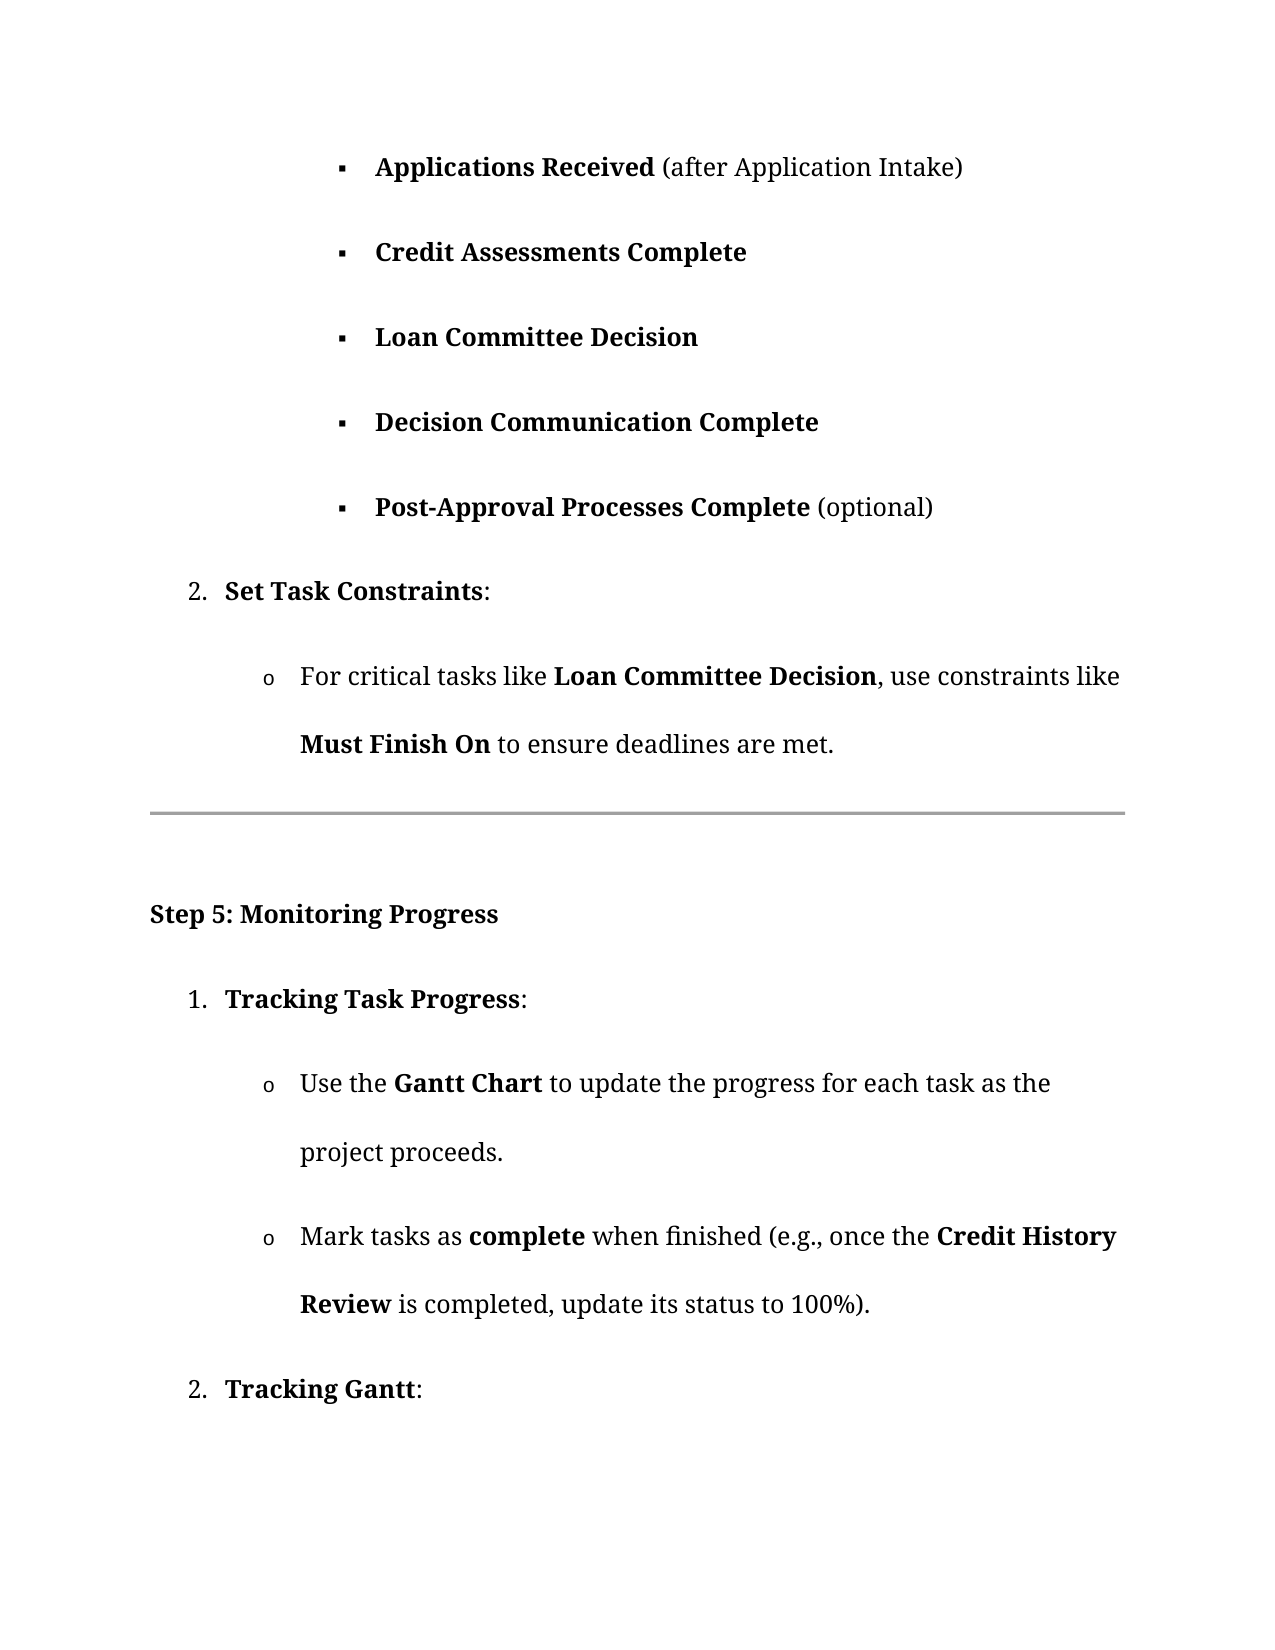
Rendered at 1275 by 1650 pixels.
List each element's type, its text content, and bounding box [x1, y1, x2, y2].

list Applications Received (after Application Intake) [337, 150, 1125, 184]
list Post-Approval Processes Complete (optional) [337, 489, 1125, 523]
list Set Task Constraints: [187, 574, 1125, 608]
list Loan Committee Decision [337, 319, 1125, 354]
list Tracking Task Progress: [187, 981, 1125, 1015]
list Tracking Gantt: [187, 1372, 1125, 1406]
list Decision Communication Complete [337, 404, 1125, 438]
list Mark tasks as complete when finished (e.g., once the Credit History Review is completed, update its status to 100%). [262, 1219, 1125, 1321]
list For critical tasks like Loan Committee Decision, use constraints like Must Finish On to ensure deadlines are met. [262, 659, 1125, 761]
list Credit Assessments Complete [337, 235, 1125, 269]
text Step 5: Monitoring Progress [150, 896, 1125, 931]
list Use the Gantt Chart to update the progress for each task as the project proceeds. [262, 1066, 1125, 1168]
